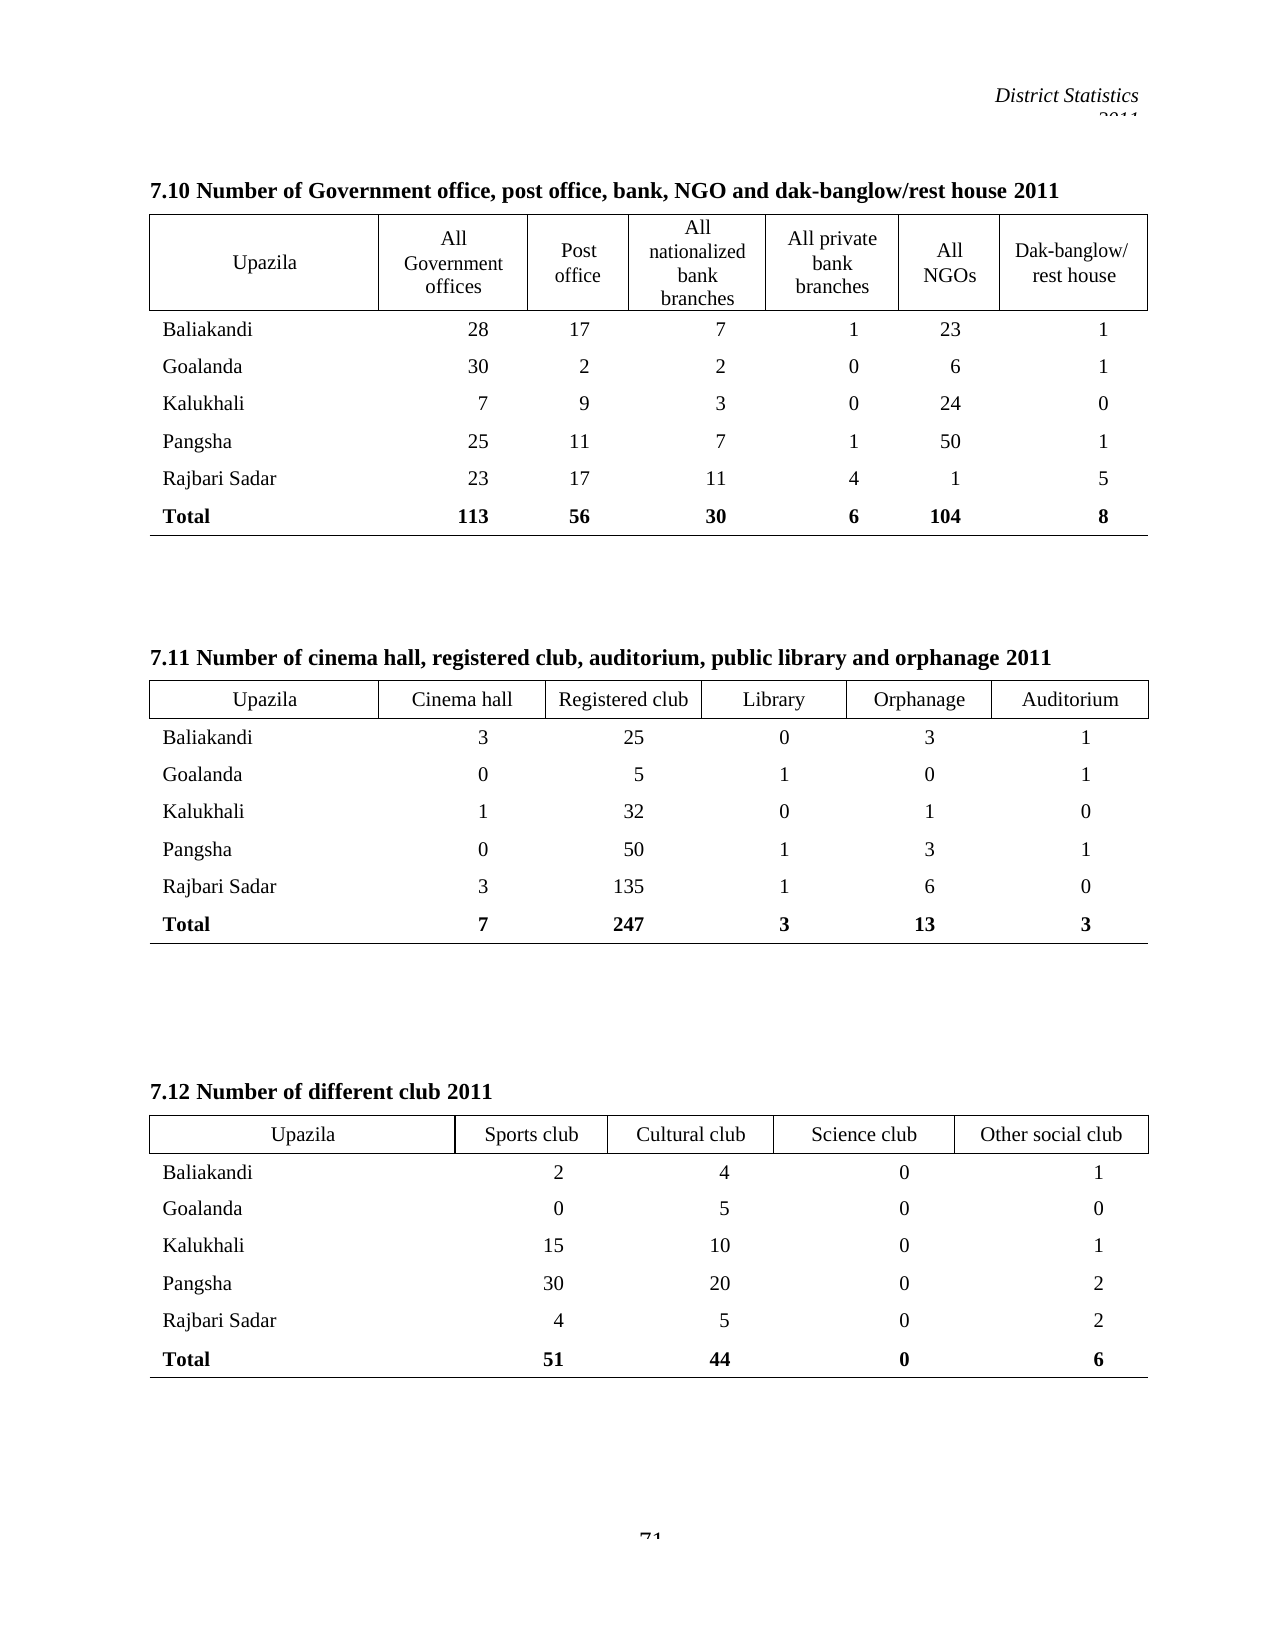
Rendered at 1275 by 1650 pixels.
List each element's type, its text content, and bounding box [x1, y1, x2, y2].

list Number of different club 2011 [150, 1078, 1179, 1104]
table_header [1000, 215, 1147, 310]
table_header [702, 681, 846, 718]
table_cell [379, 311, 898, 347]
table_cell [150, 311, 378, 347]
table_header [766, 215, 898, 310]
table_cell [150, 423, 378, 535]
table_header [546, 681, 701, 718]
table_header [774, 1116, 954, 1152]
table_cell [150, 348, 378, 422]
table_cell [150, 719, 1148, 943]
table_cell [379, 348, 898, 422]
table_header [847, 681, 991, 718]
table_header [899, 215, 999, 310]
list Number of cinema hall, registered club, auditorium, public library and orphanage 2011 [150, 644, 1179, 670]
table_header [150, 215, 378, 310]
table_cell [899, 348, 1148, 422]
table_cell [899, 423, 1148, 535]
list Number of Government office, post office, bank, NGO and dak-banglow/rest house 2011 [150, 177, 1179, 204]
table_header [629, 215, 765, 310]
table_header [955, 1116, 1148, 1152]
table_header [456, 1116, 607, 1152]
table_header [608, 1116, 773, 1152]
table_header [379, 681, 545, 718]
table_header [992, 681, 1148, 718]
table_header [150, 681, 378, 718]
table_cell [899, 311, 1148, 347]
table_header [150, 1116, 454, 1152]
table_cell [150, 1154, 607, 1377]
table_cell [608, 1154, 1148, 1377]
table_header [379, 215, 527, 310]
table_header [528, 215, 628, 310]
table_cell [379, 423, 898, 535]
